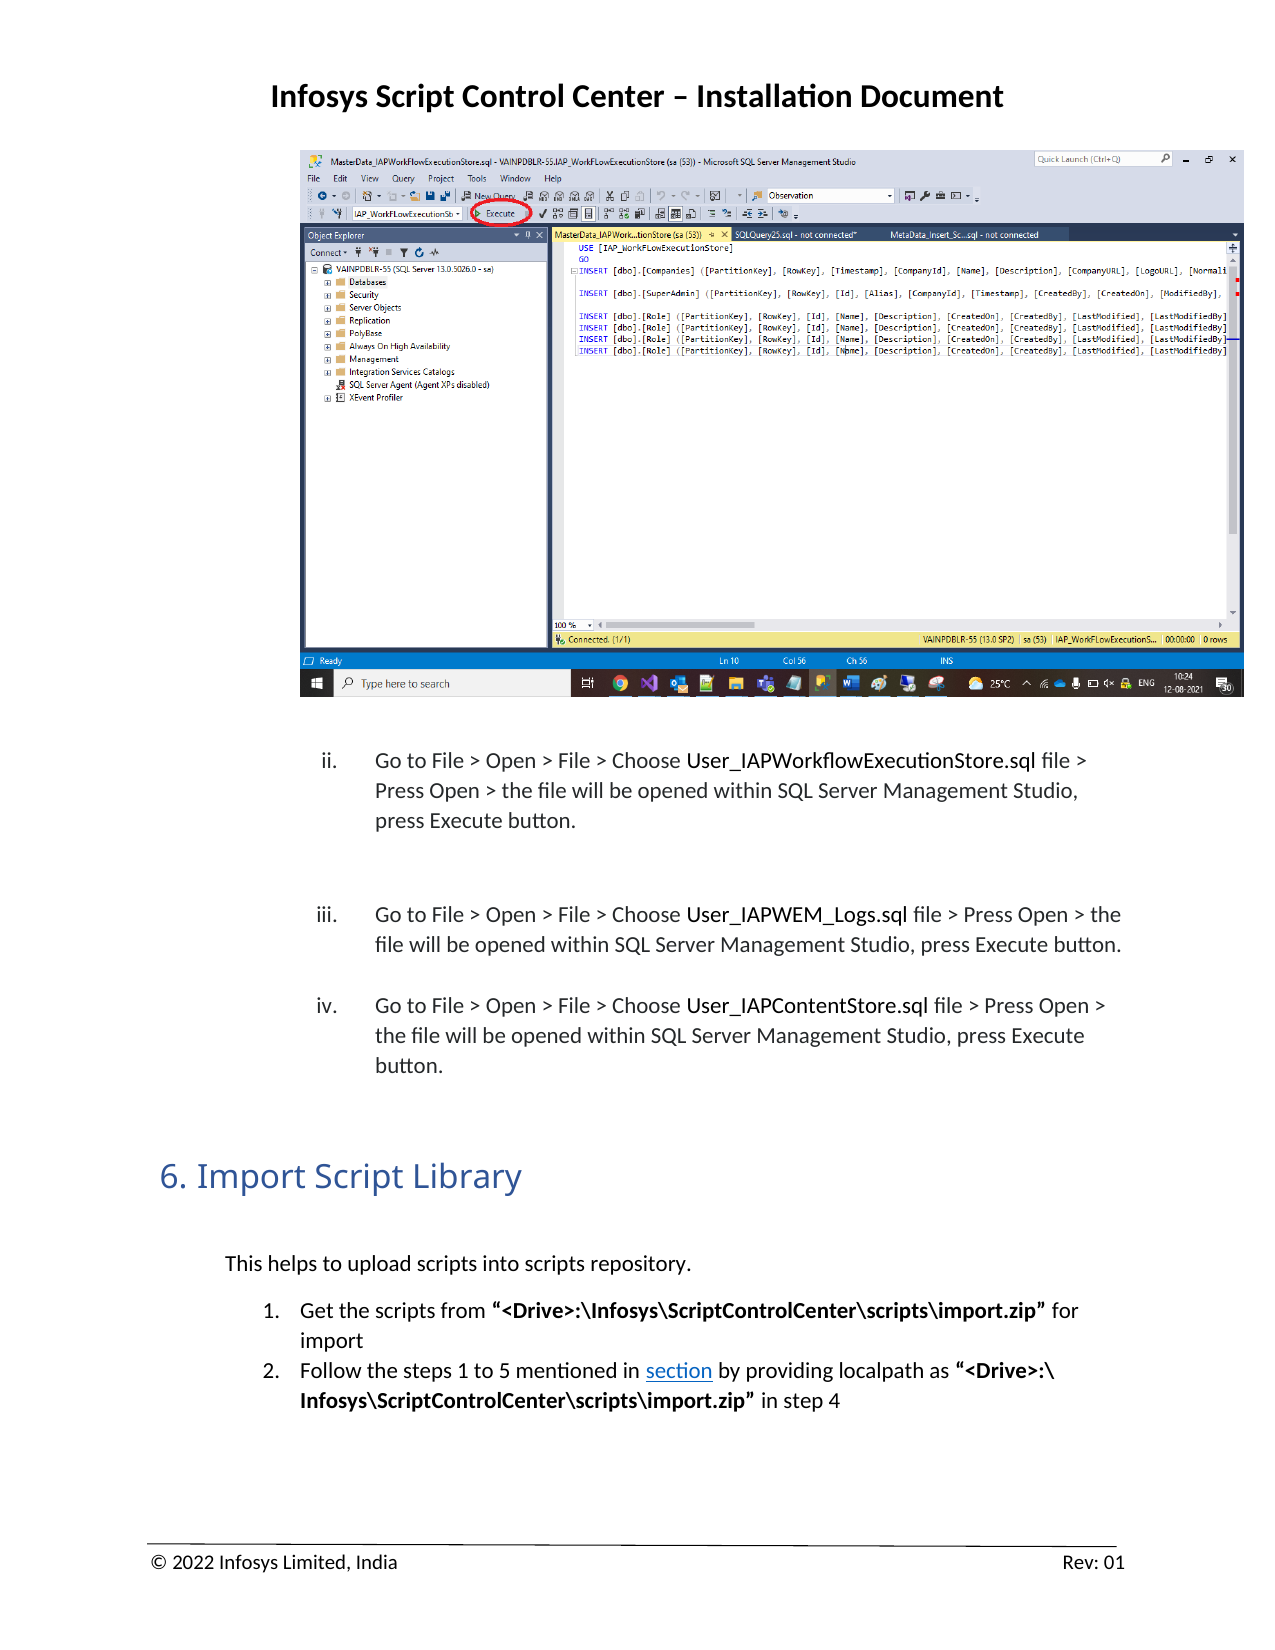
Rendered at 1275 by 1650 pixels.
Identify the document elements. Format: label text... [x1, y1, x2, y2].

list Go to File > Open > File > Choose User_IAPContentStore.sql file > Press Open > the file will be opened within SQL Server Management Studio, press Execute button. [337, 991, 1125, 1079]
text This helps to upload scripts into scripts repository. [225, 1249, 1125, 1277]
list Go to File > Open > File > Choose User_IAPWorkflowExecutionStore.sql file > Press Open > the file will be opened within SQL Server Management Studio, press Execute button. [337, 746, 1125, 834]
picture [300, 150, 1244, 697]
list Get the scripts from “<Drive>:\Infosys\ScriptControlCenter\scripts\import.zip” for import [262, 1296, 1125, 1354]
list Follow the steps 1 to 5 mentioned in section by providing localpath as “<Drive>:\Infosys\ScriptControlCenter\scripts\import.zip” in step 4 [262, 1356, 1125, 1414]
list Go to File > Open > File > Choose User_IAPWEM_Logs.sql file > Press Open > the file will be opened within SQL Server Management Studio, press Execute button. [337, 900, 1125, 958]
subtitle Import Script Library [159, 1153, 1125, 1199]
